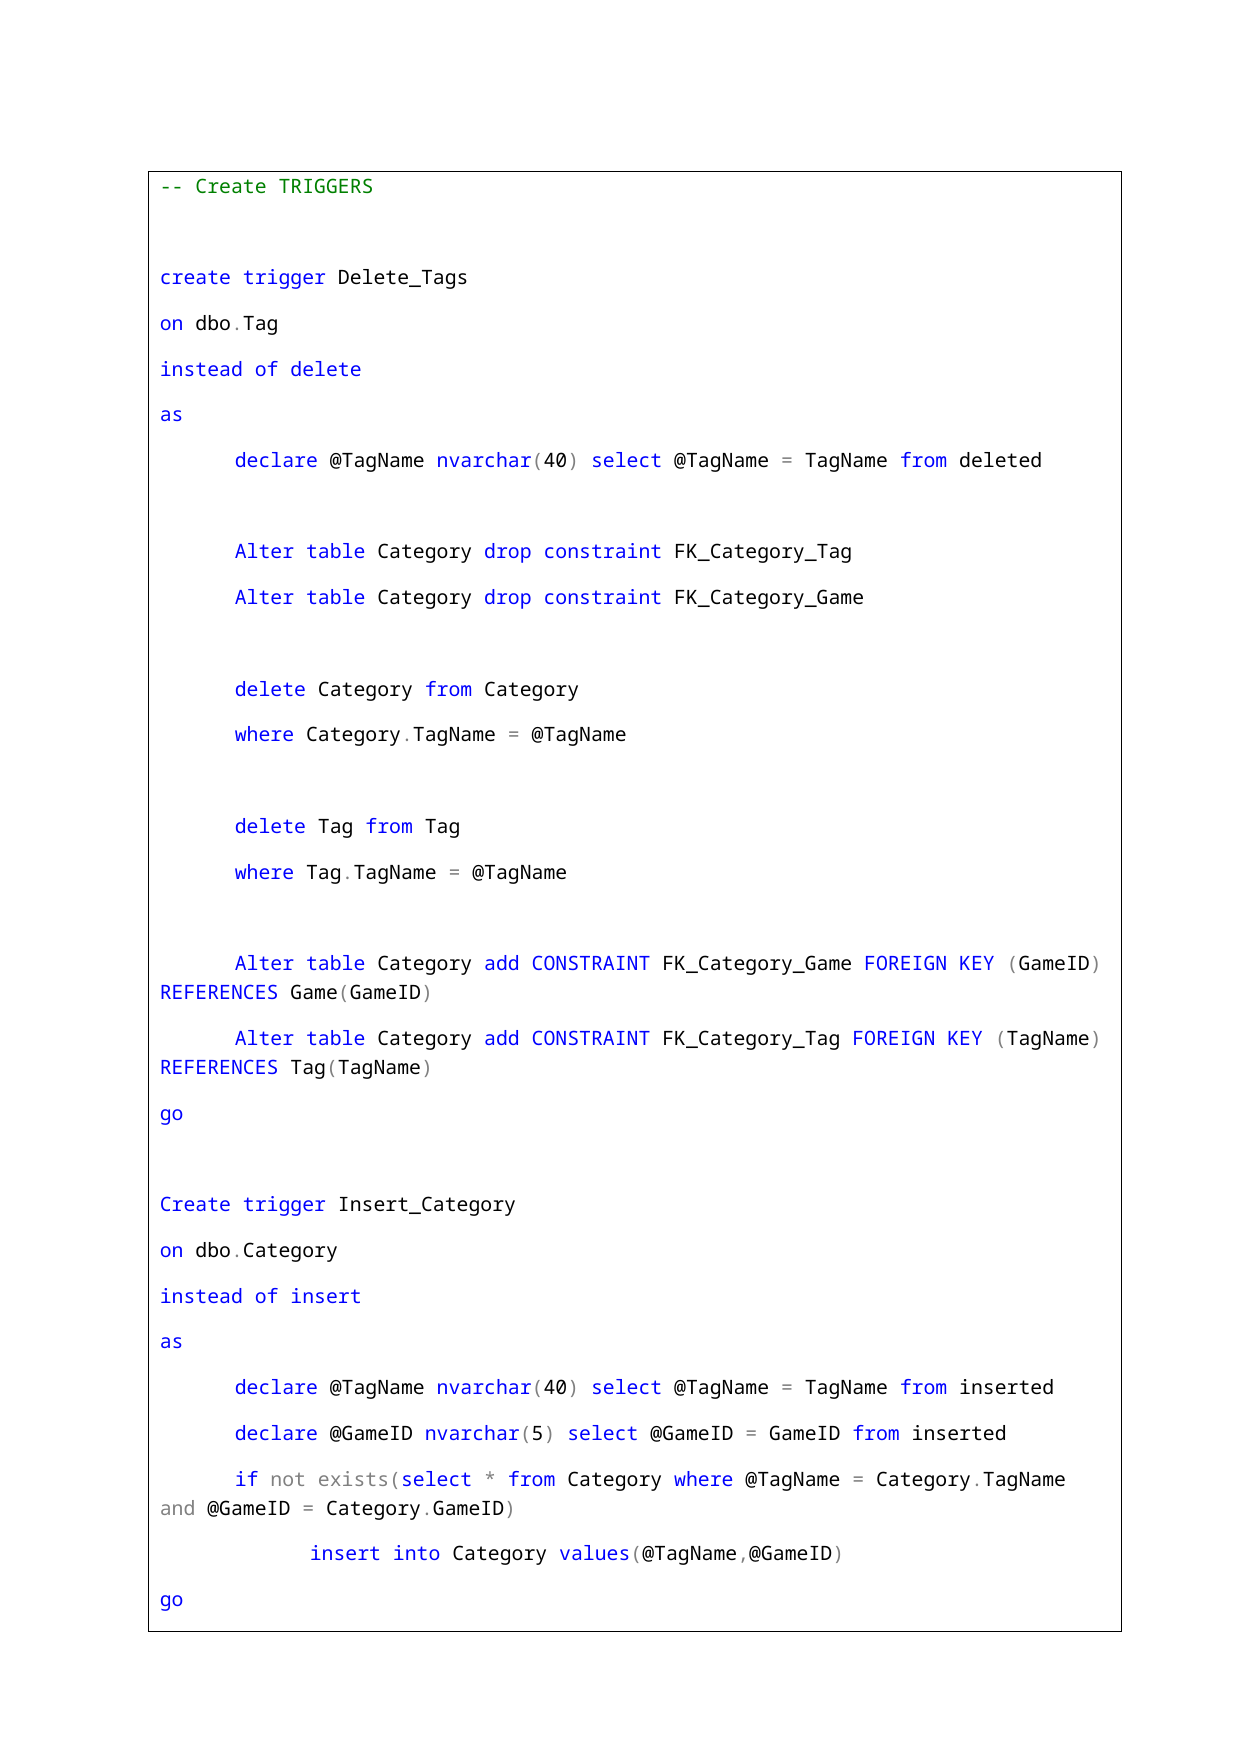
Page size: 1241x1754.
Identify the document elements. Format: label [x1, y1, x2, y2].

table_header [149, 172, 1121, 1631]
